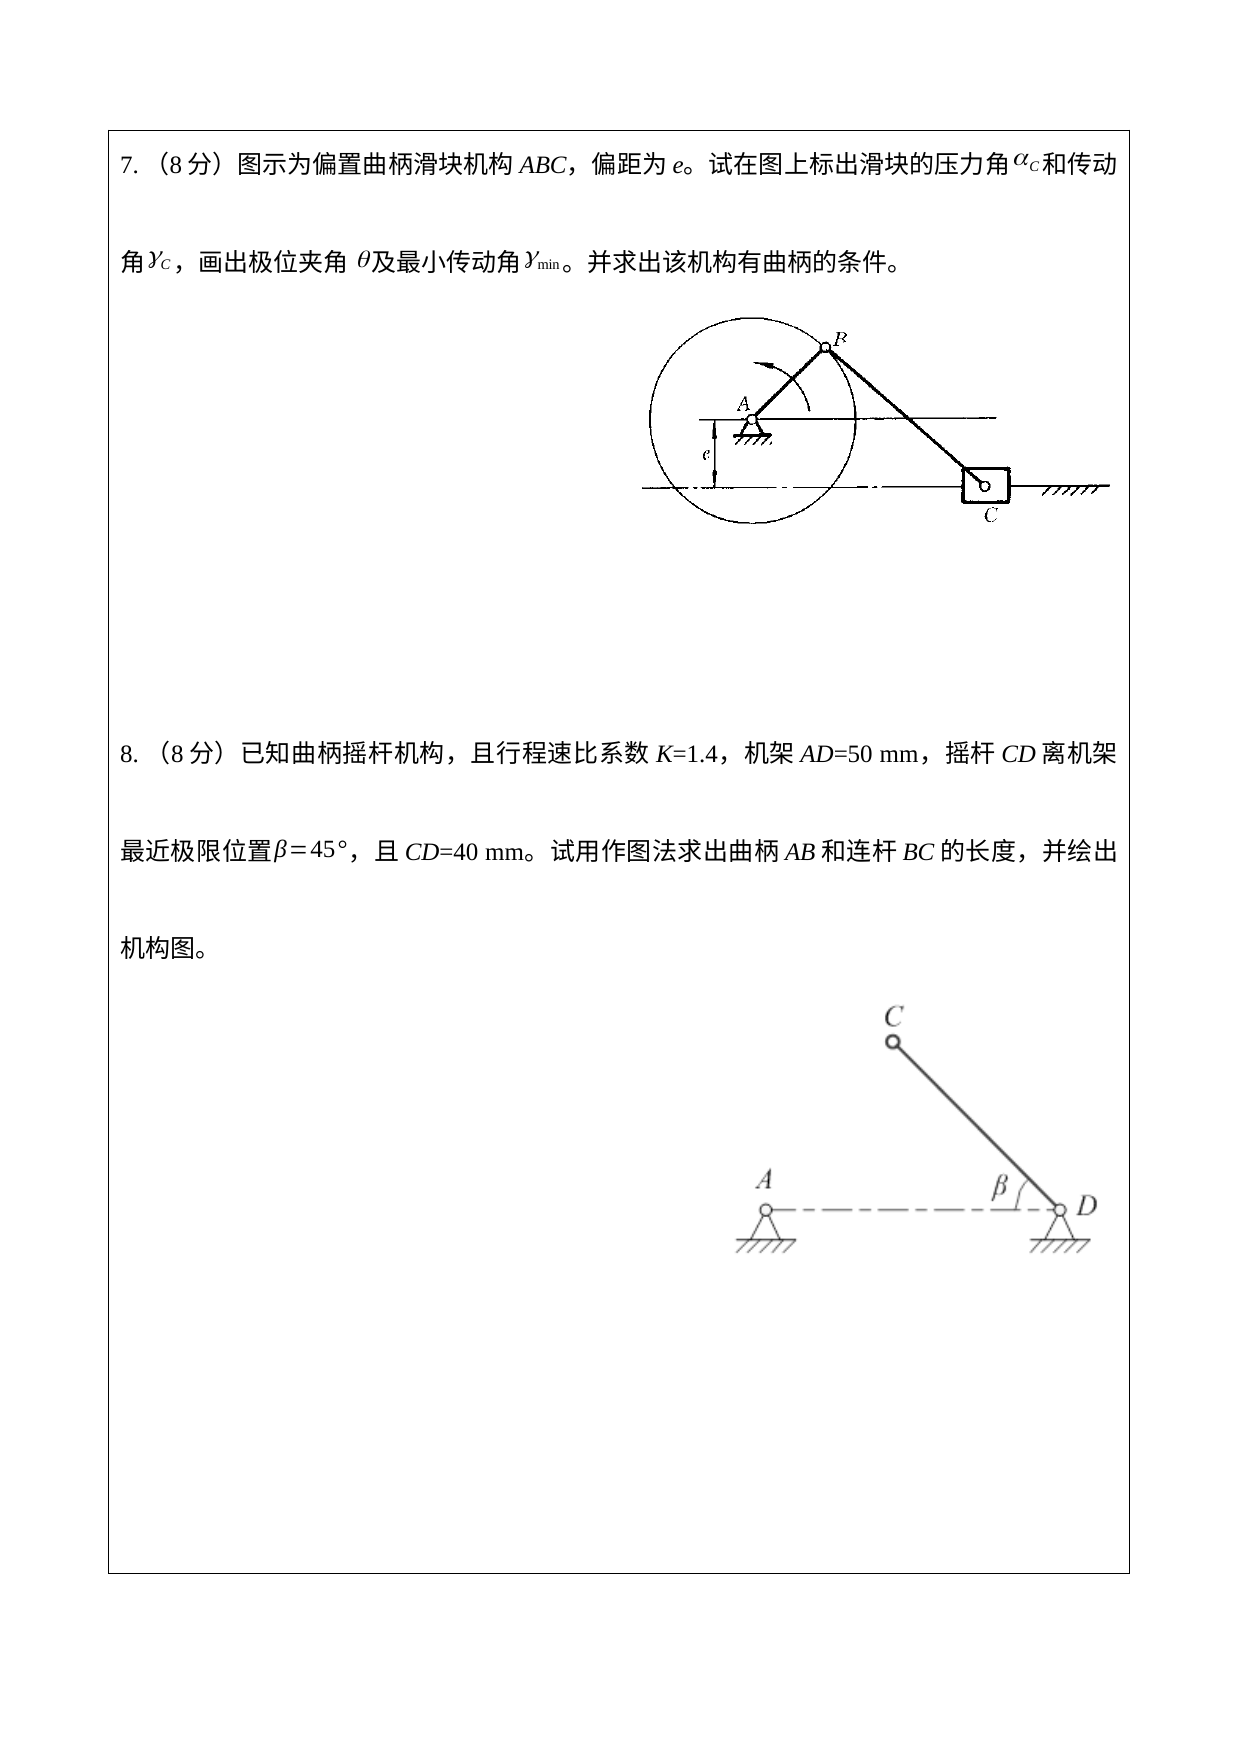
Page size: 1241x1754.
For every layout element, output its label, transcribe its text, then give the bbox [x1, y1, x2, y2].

picture [732, 997, 1118, 1272]
table_header 7. （8分）图示为偏置曲柄滑块机构ABC，偏距为e。试在图上标出滑块的压力角和传动角，画出极位夹角 及最小传动角。并求出该机构有曲柄的条件。 8. （8分）已知曲柄摇杆机构，且行程速比系数K=1.4，机架AD=50 mm，摇杆CD离机架最近极限位置，且CD=40 mm。试用作图法求出曲柄AB和连杆BC的长度，并绘出机构图。 [109, 131, 1129, 1572]
picture [627, 311, 1118, 533]
